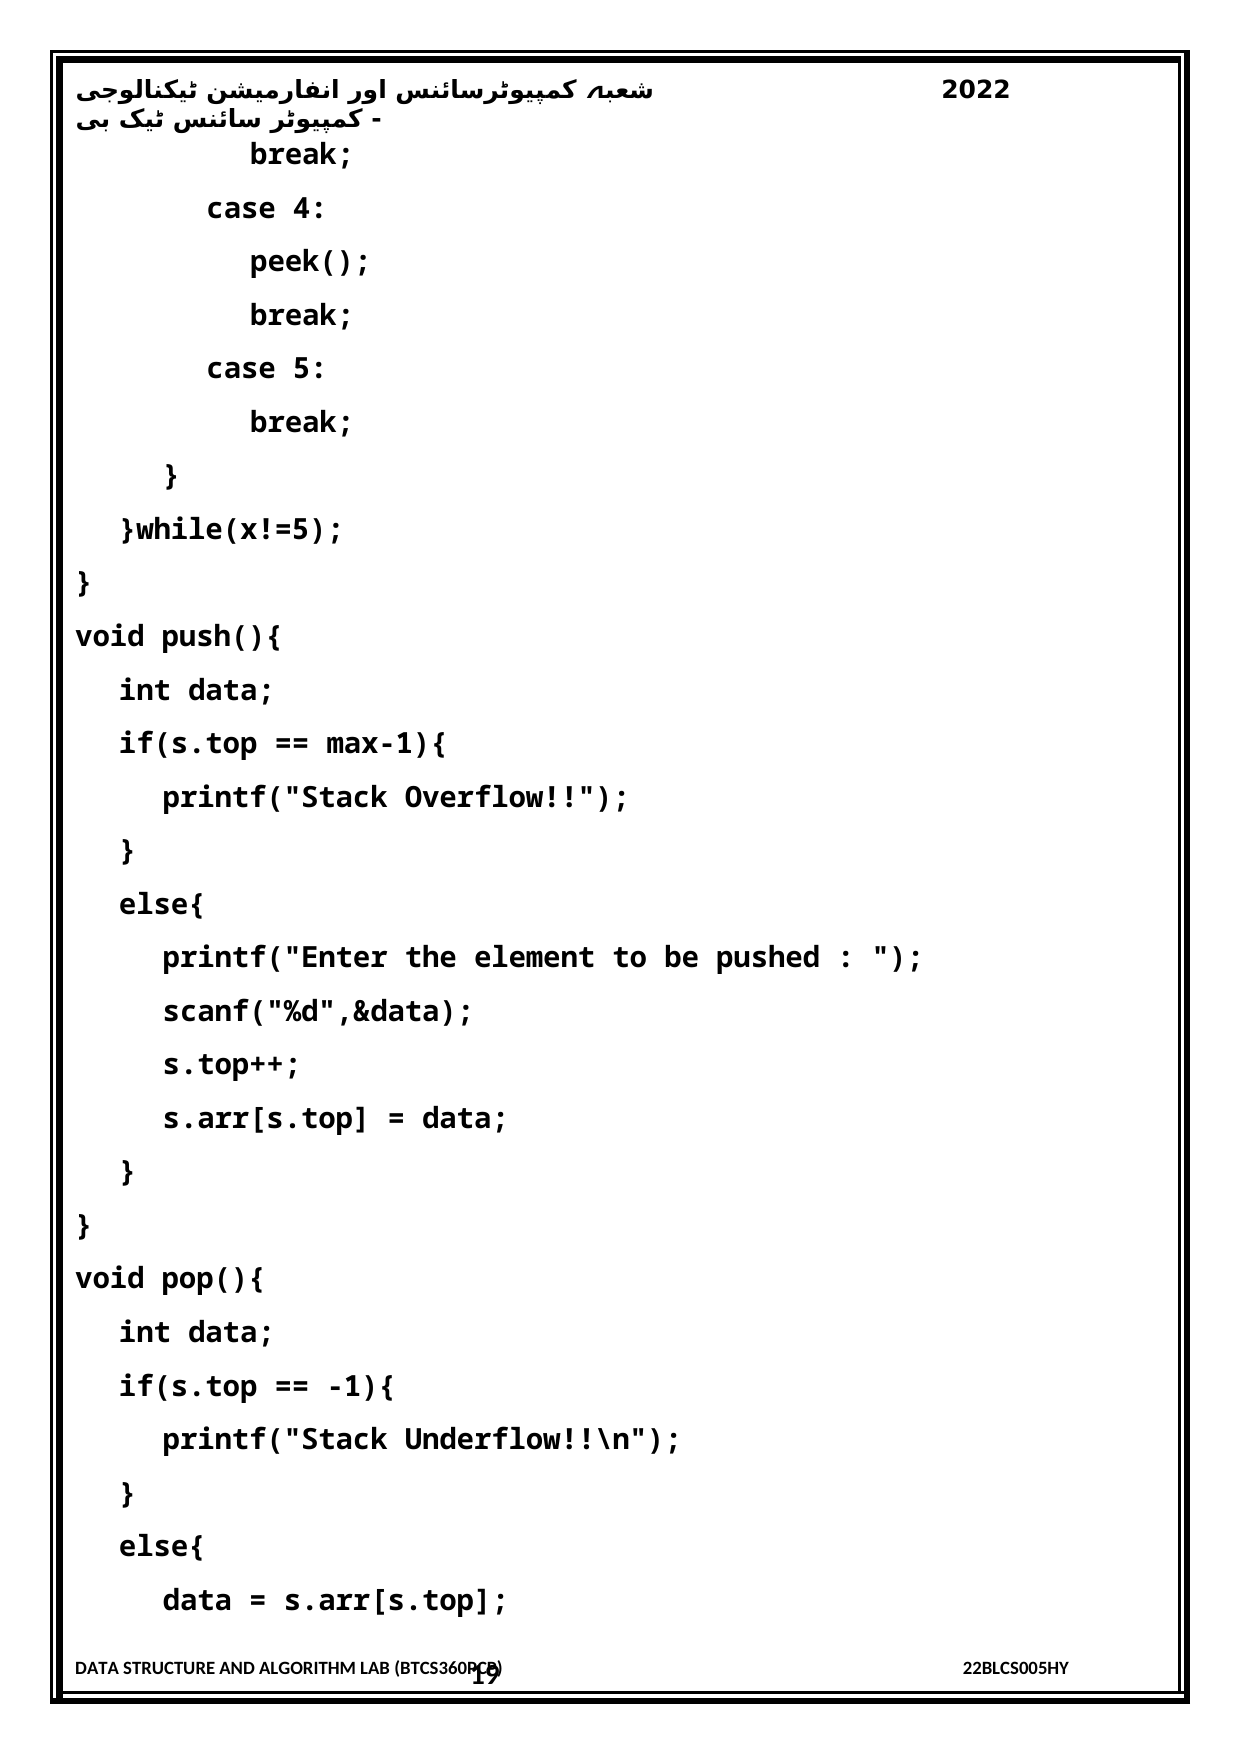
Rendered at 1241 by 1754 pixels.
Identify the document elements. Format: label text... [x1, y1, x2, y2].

text data = s.arr[s.top]; [75, 1579, 1165, 1619]
text s.top++; [75, 1043, 1165, 1083]
text } [75, 1151, 1165, 1190]
text case 5: [75, 347, 1165, 387]
text else{ [75, 883, 1165, 923]
text printf("Enter the element to be pushed : "); [75, 936, 1165, 976]
text void push(){ [75, 615, 1165, 655]
text int data; [75, 1311, 1165, 1351]
text printf("Stack Underflow!!\n"); [75, 1418, 1165, 1458]
text s.arr[s.top] = data; [75, 1097, 1165, 1137]
text if(s.top == max-1){ [75, 722, 1165, 762]
text }while(x!=5); [75, 508, 1165, 548]
text printf("Stack Overflow!!"); [75, 776, 1165, 816]
text break; [75, 401, 1165, 441]
text else{ [75, 1525, 1165, 1565]
text } [75, 1204, 1165, 1244]
text case 4: [75, 187, 1165, 227]
text if(s.top == -1){ [75, 1365, 1165, 1404]
text } [75, 454, 1165, 494]
text break; [75, 133, 1165, 173]
text } [75, 829, 1165, 869]
text int data; [75, 669, 1165, 708]
text } [75, 1472, 1165, 1512]
text peek(); [75, 240, 1165, 280]
text scanf("%d",&data); [75, 990, 1165, 1030]
text break; [75, 294, 1165, 334]
text void pop(){ [75, 1258, 1165, 1297]
text } [75, 562, 1165, 601]
